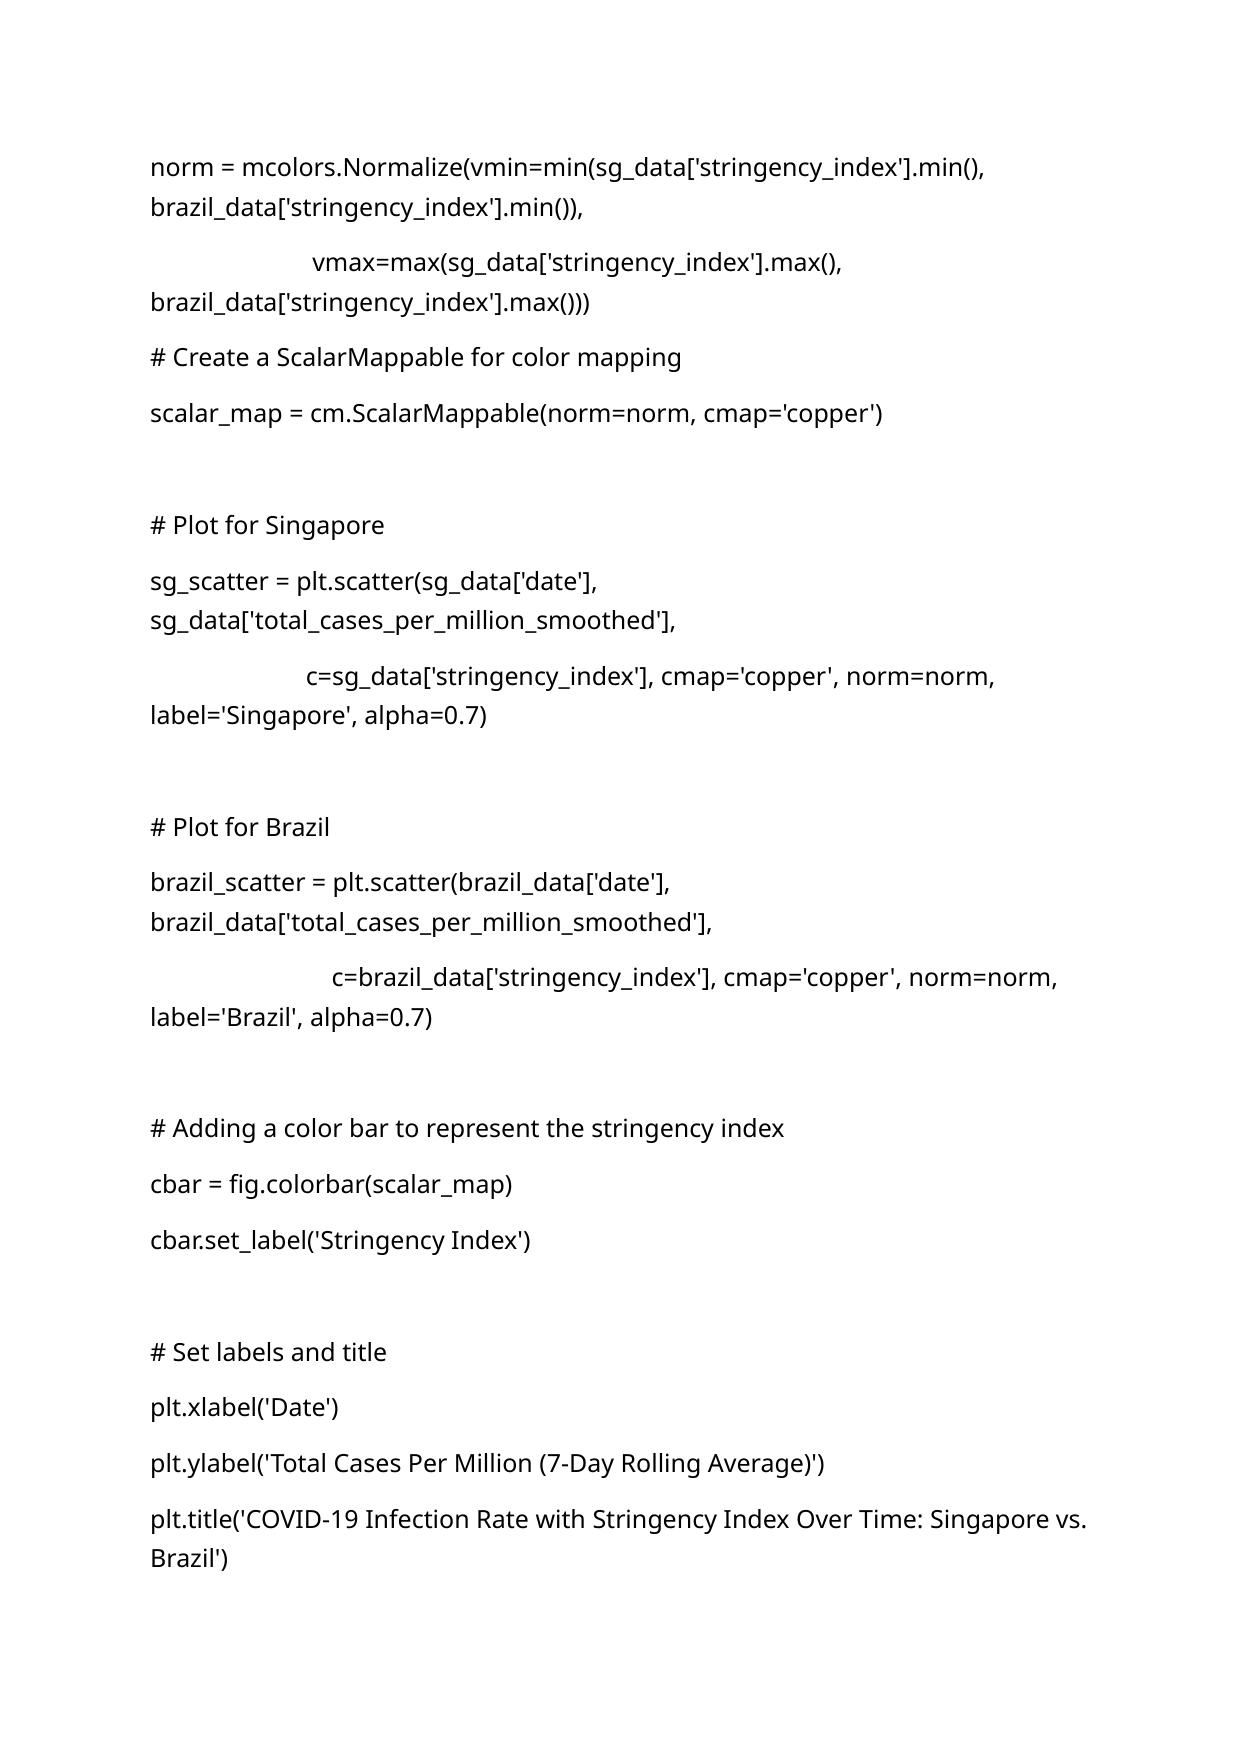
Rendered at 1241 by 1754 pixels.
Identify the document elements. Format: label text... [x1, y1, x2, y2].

text norm = mcolors.Normalize(vmin=min(sg_data['stringency_index'].min(), brazil_data['stringency_index'].min()), [150, 150, 1090, 223]
text c=brazil_data['stringency_index'], cmap='copper', norm=norm, label='Brazil', alpha=0.7) [150, 960, 1090, 1033]
text # Plot for Singapore [150, 507, 1090, 542]
text # Plot for Brazil [150, 809, 1090, 843]
text c=sg_data['stringency_index'], cmap='copper', norm=norm, label='Singapore', alpha=0.7) [150, 658, 1090, 732]
text cbar = fig.colorbar(scalar_map) [150, 1167, 1090, 1201]
text plt.ylabel('Total Cases Per Million (7-Day Rolling Average)') [150, 1446, 1090, 1480]
text brazil_scatter = plt.scatter(brazil_data['date'], brazil_data['total_cases_per_million_smoothed'], [150, 865, 1090, 938]
text cbar.set_label('Stringency Index') [150, 1222, 1090, 1257]
text scalar_map = cm.ScalarMappable(norm=norm, cmap='copper') [150, 396, 1090, 430]
text plt.xlabel('Date') [150, 1390, 1090, 1424]
text # Create a ScalarMappable for color mapping [150, 340, 1090, 374]
text # Adding a color bar to represent the stringency index [150, 1111, 1090, 1145]
text vmax=max(sg_data['stringency_index'].max(), brazil_data['stringency_index'].max())) [150, 245, 1090, 318]
text plt.title('COVID-19 Infection Rate with Stringency Index Over Time: Singapore vs. Brazil') [150, 1502, 1090, 1575]
text # Set labels and title [150, 1334, 1090, 1368]
text sg_scatter = plt.scatter(sg_data['date'], sg_data['total_cases_per_million_smoothed'], [150, 563, 1090, 637]
